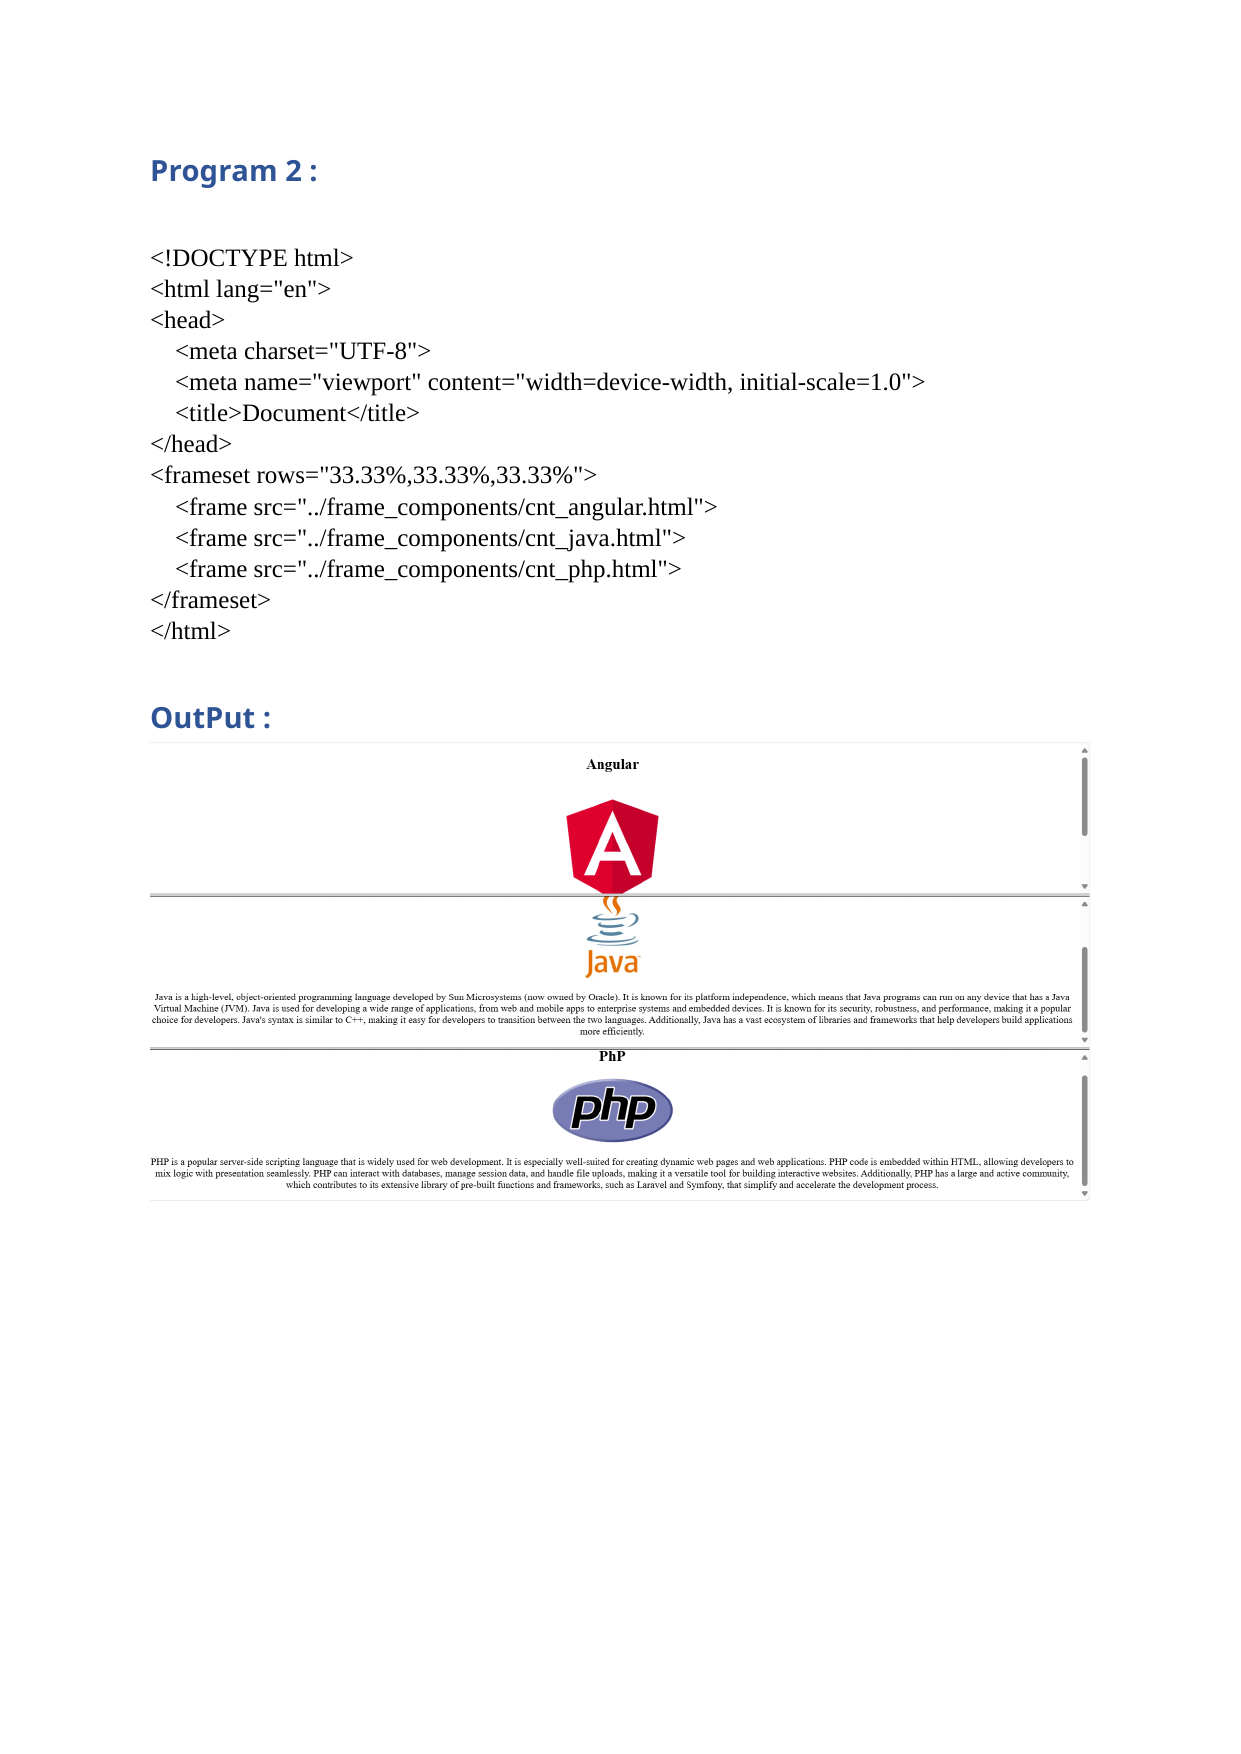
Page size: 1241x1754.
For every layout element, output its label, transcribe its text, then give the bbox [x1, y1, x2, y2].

text <meta name="viewport" content="width=device-width, initial-scale=1.0"> [150, 367, 1090, 396]
text <head> [150, 305, 1090, 334]
text <frame src="../frame_components/cnt_java.html"> [150, 523, 1090, 551]
subtitle Program 2 : [150, 150, 1090, 190]
text <title>Document</title> [150, 398, 1090, 427]
text <!DOCTYPE html> [150, 243, 1090, 272]
text <html lang="en"> [150, 274, 1090, 303]
text </html> [150, 616, 1090, 644]
subtitle OutPut : [150, 697, 1090, 737]
text <frameset rows="33.33%,33.33%,33.33%"> [150, 461, 1090, 489]
picture [150, 742, 1091, 1201]
text <meta charset="UTF-8"> [150, 336, 1090, 365]
text </frameset> [150, 585, 1090, 613]
text </head> [150, 429, 1090, 458]
text <frame src="../frame_components/cnt_angular.html"> [150, 492, 1090, 520]
text <frame src="../frame_components/cnt_php.html"> [150, 554, 1090, 582]
